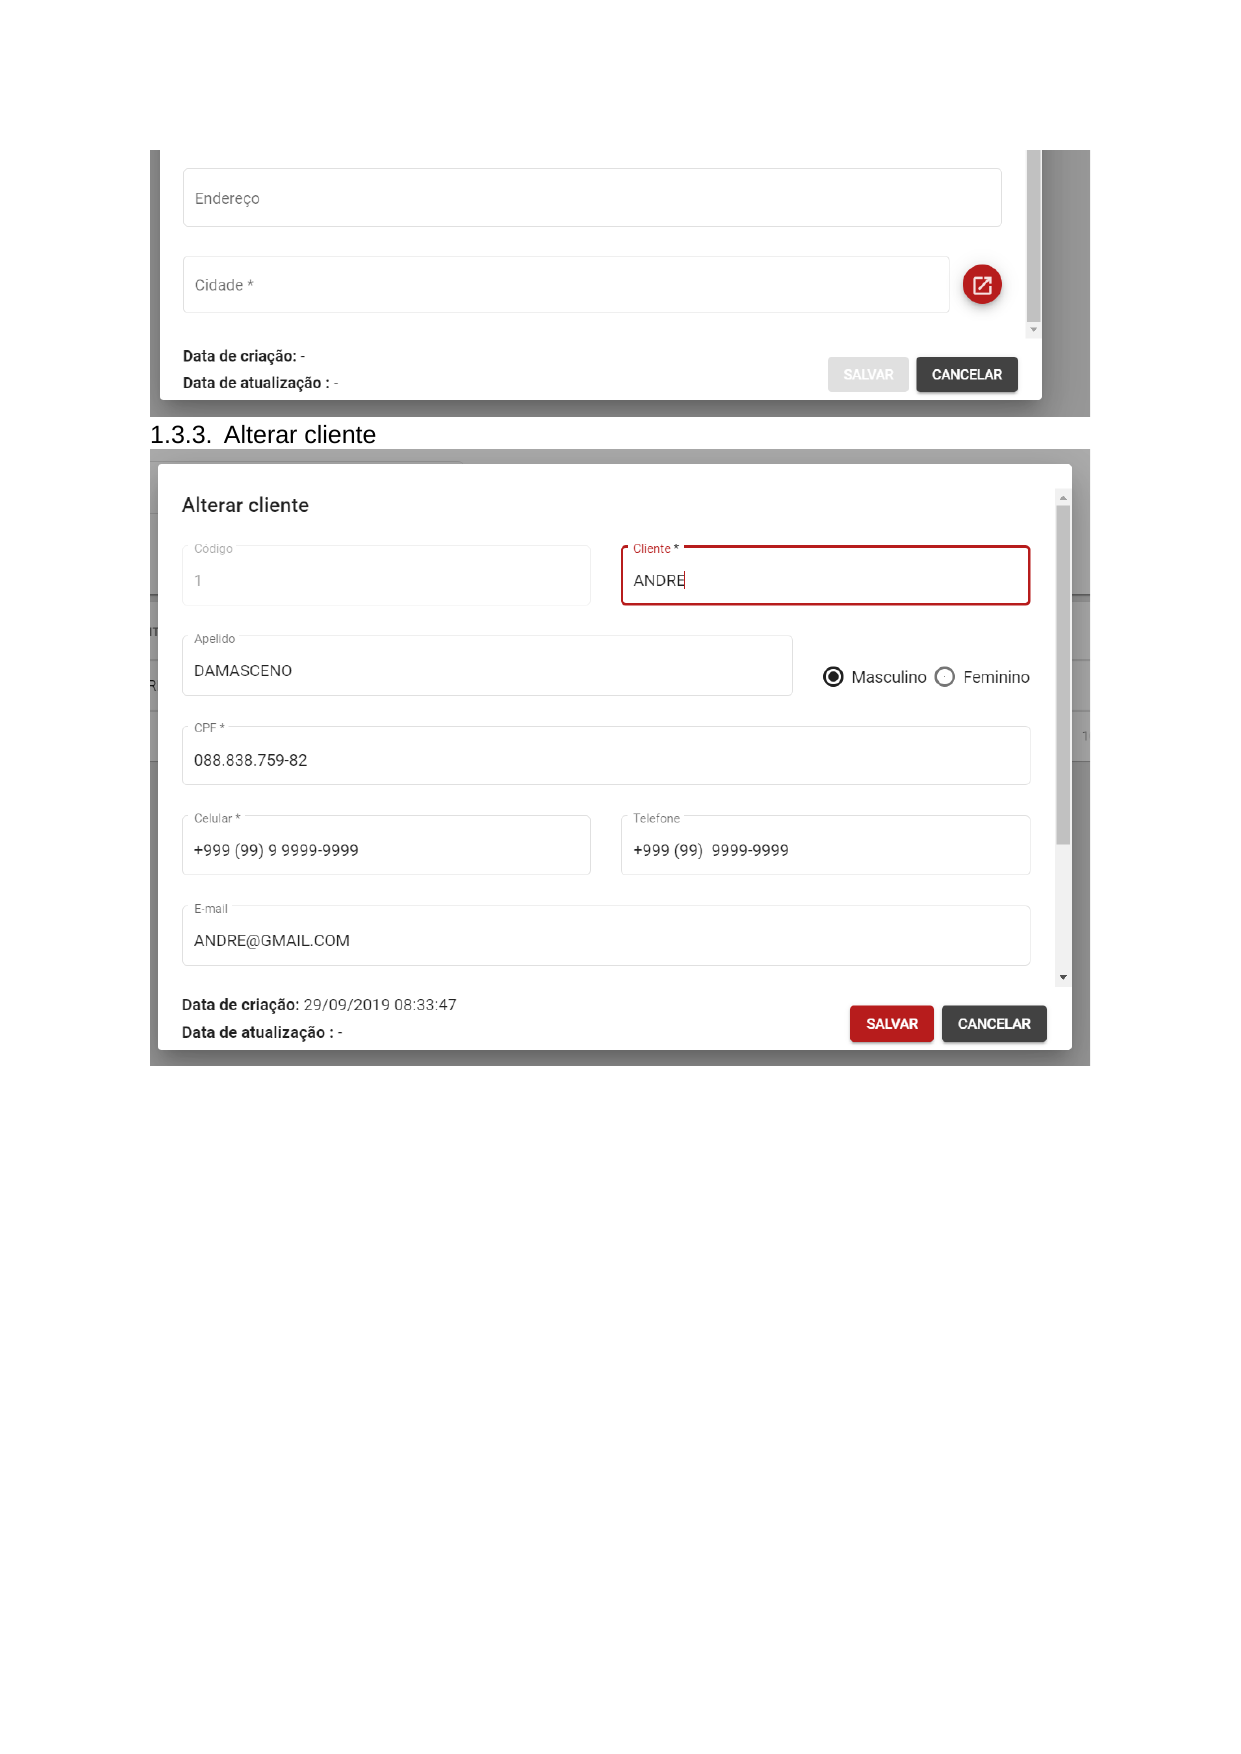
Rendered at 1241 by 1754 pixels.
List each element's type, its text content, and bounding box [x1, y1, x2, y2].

subtitle Alterar cliente [150, 421, 1090, 449]
picture [150, 449, 1091, 1066]
picture [150, 150, 1091, 417]
